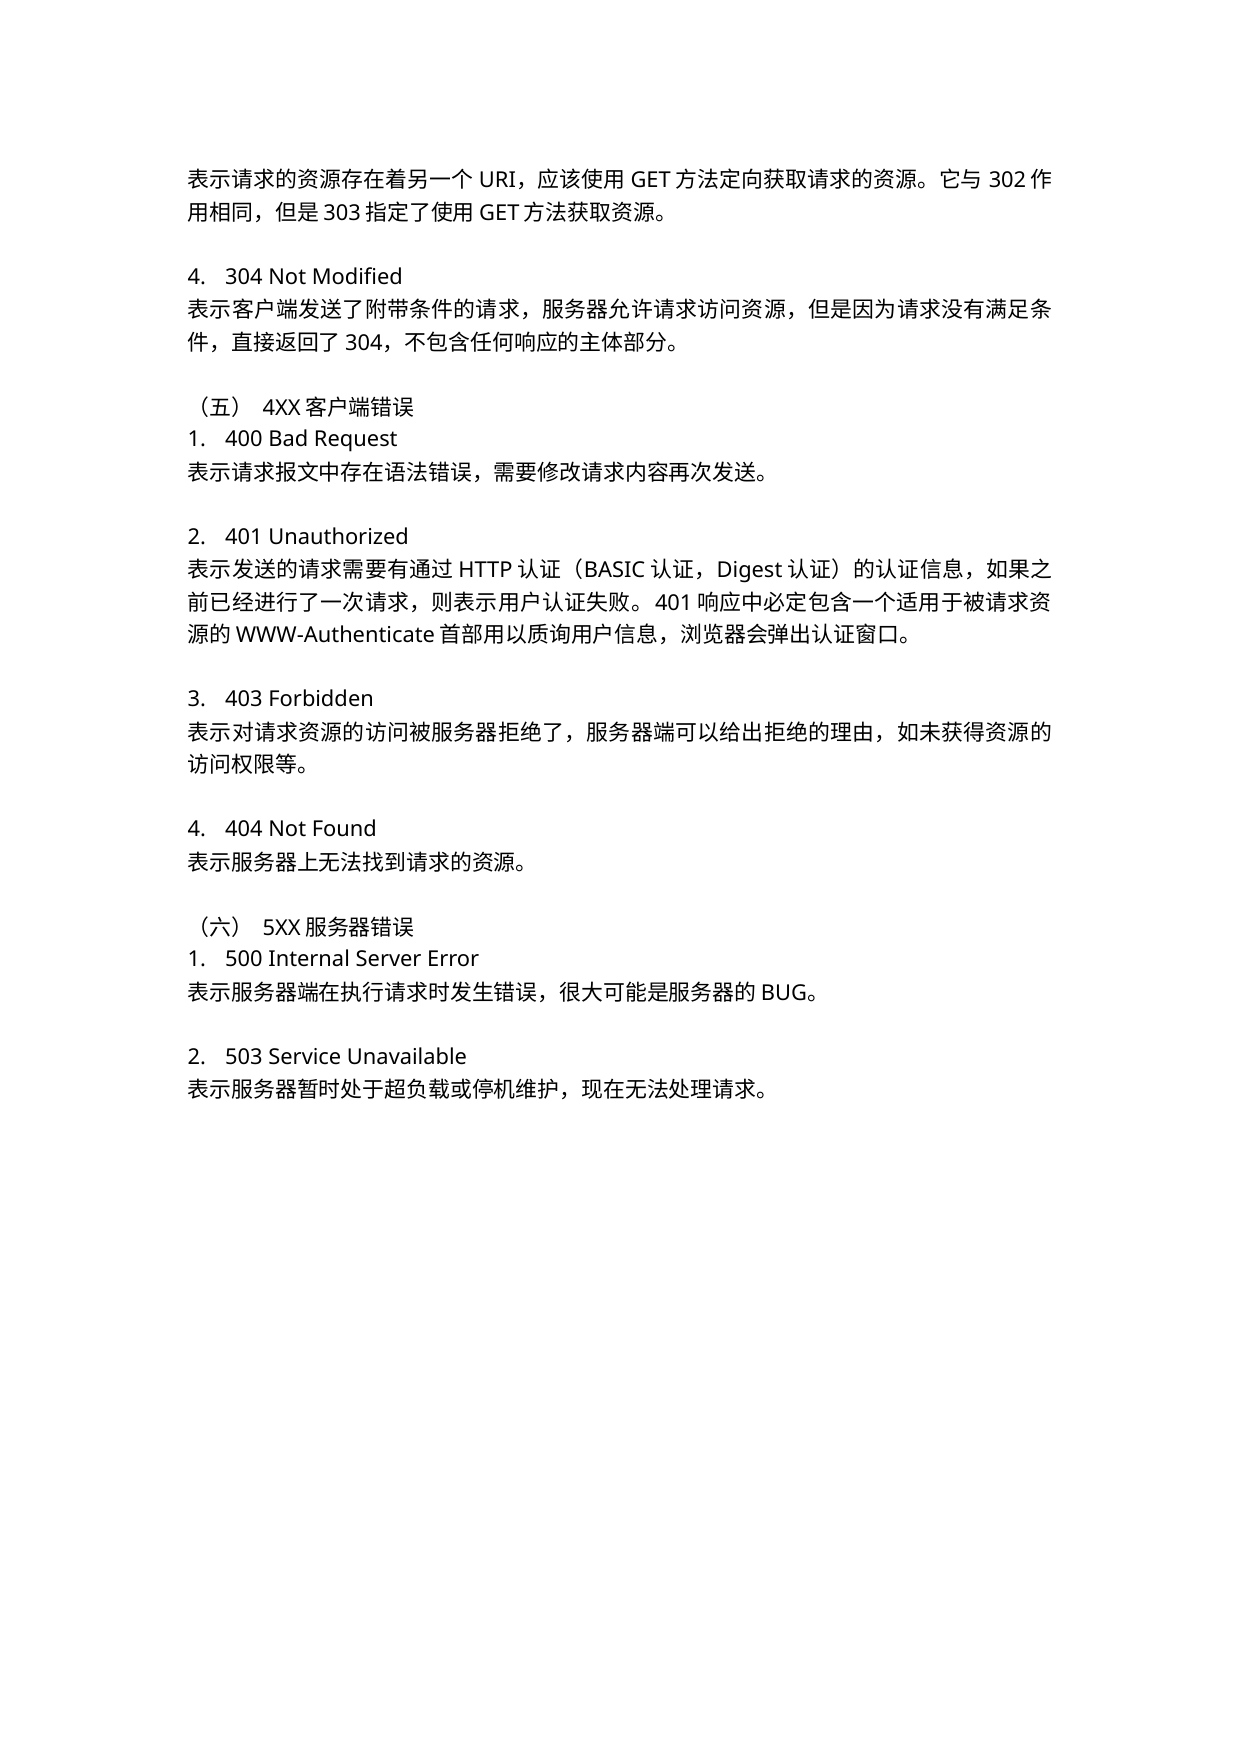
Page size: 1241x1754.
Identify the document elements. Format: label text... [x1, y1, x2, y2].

text 表示服务器端在执行请求时发生错误，很大可能是服务器的BUG。 [187, 974, 1053, 1007]
text 表示请求报文中存在语法错误，需要修改请求内容再次发送。 [187, 454, 1053, 487]
text 表示对请求资源的访问被服务器拒绝了，服务器端可以给出拒绝的理由，如未获得资源的访问权限等。 [187, 714, 1053, 779]
text 表示客户端发送了附带条件的请求，服务器允许请求访问资源，但是因为请求没有满足条件，直接返回了304，不包含任何响应的主体部分。 [187, 292, 1053, 357]
list 503 Service Unavailable [187, 1039, 1053, 1072]
list 500 Internal Server Error [187, 942, 1053, 974]
list 400 Bad Request [187, 422, 1053, 454]
list 4XX客户端错误 [187, 389, 1053, 422]
text 表示服务器暂时处于超负载或停机维护，现在无法处理请求。 [187, 1072, 1053, 1104]
list 401 Unauthorized [187, 519, 1053, 552]
list 5XX服务器错误 [187, 909, 1053, 942]
text 表示服务器上无法找到请求的资源。 [187, 844, 1053, 877]
list 404 Not Found [187, 812, 1053, 844]
text 表示发送的请求需要有通过HTTP认证（BASIC认证，Digest认证）的认证信息，如果之前已经进行了一次请求，则表示用户认证失败。401响应中必定包含一个适用于被请求资源的WWW-Authenticate首部用以质询用户信息，浏览器会弹出认证窗口。 [187, 552, 1053, 649]
list 403 Forbidden [187, 682, 1053, 714]
list 304 Not Modified [187, 259, 1053, 292]
text 表示请求的资源存在着另一个URI，应该使用GET方法定向获取请求的资源。它与302作用相同，但是303指定了使用GET方法获取资源。 [187, 162, 1053, 227]
